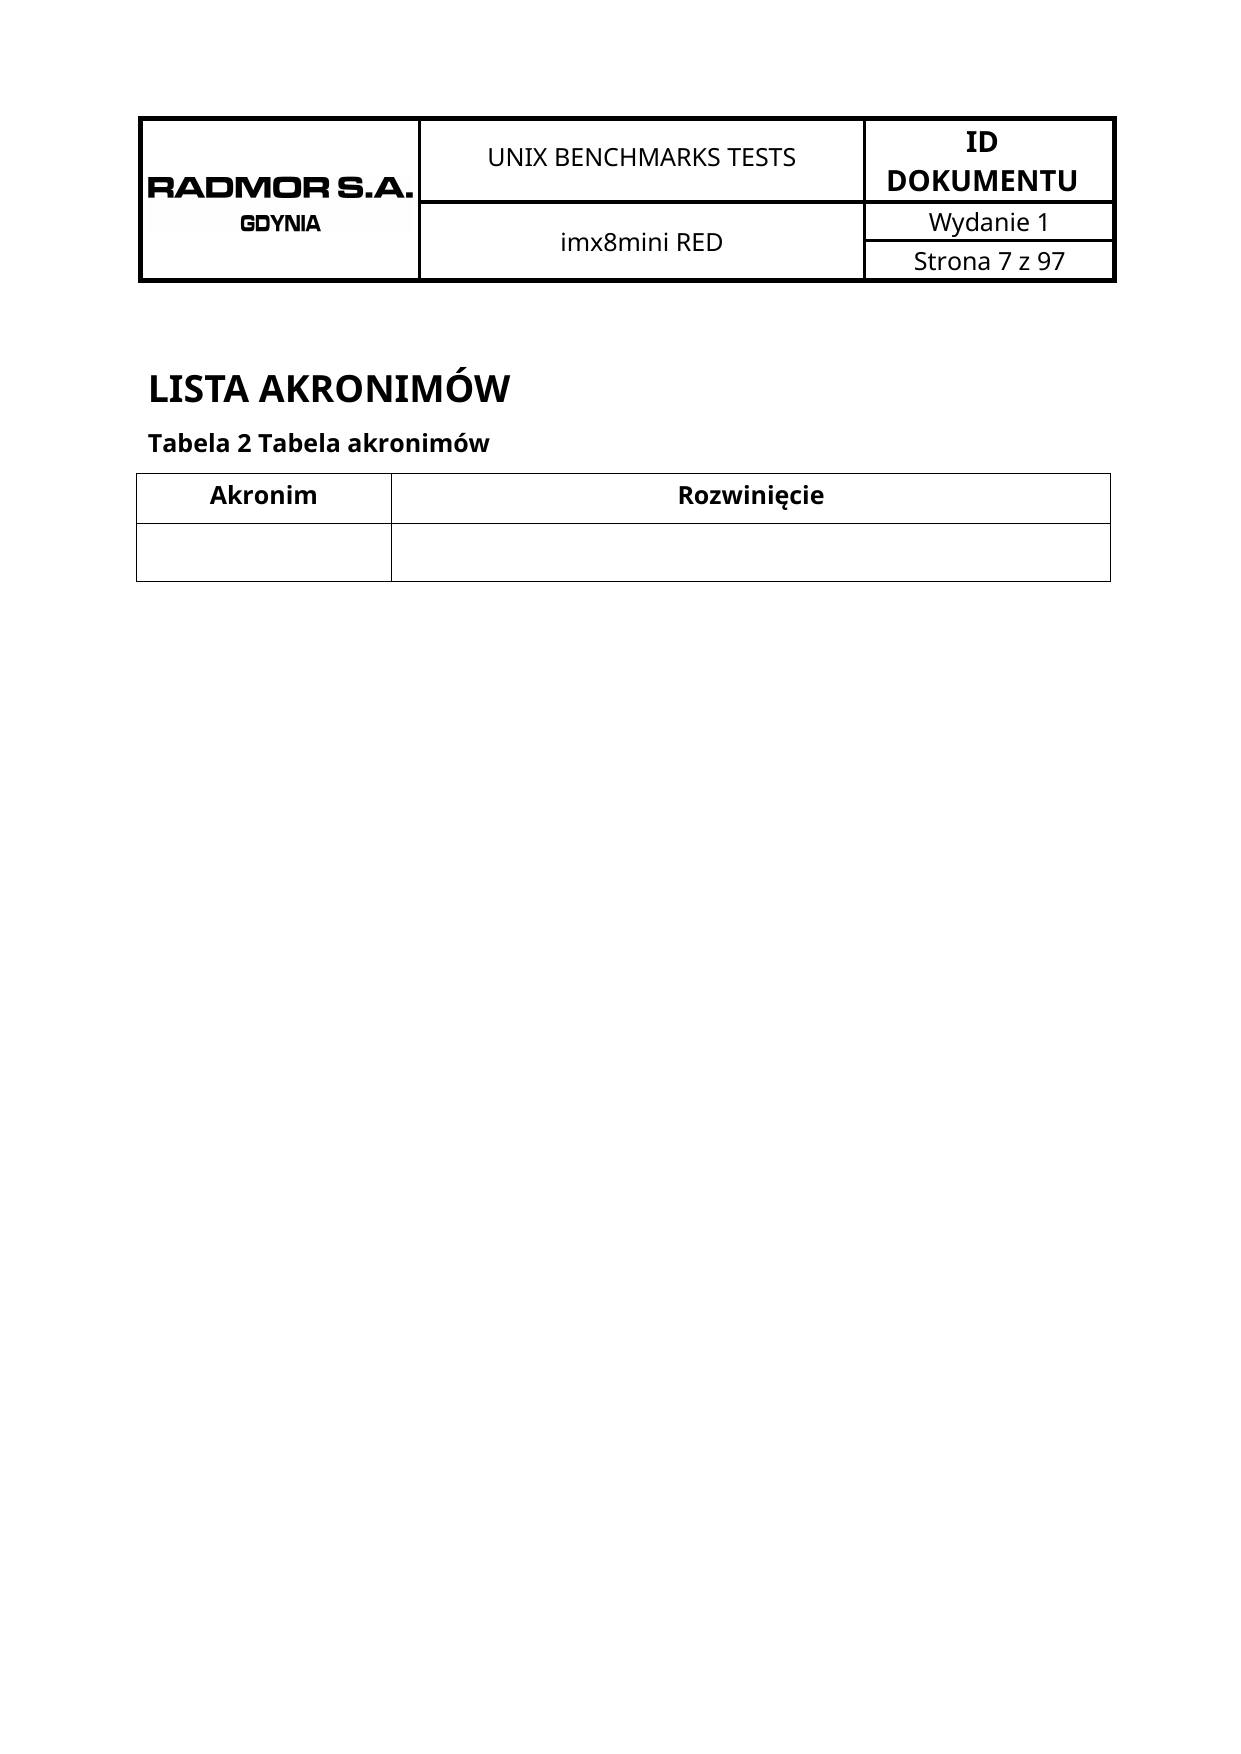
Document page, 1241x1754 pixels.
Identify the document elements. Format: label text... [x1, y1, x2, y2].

table_header Akronim ESSOR [137, 474, 391, 523]
picture [147, 175, 414, 232]
table_cell [392, 524, 1110, 581]
subtitle LISTA AKRONIMÓW [148, 362, 1094, 413]
table_header Rozwinięcie European Secure SOftware defined Radio [392, 474, 1110, 523]
text Tabela 2 Tabela akronimów [148, 426, 1122, 460]
table_cell [137, 524, 391, 581]
